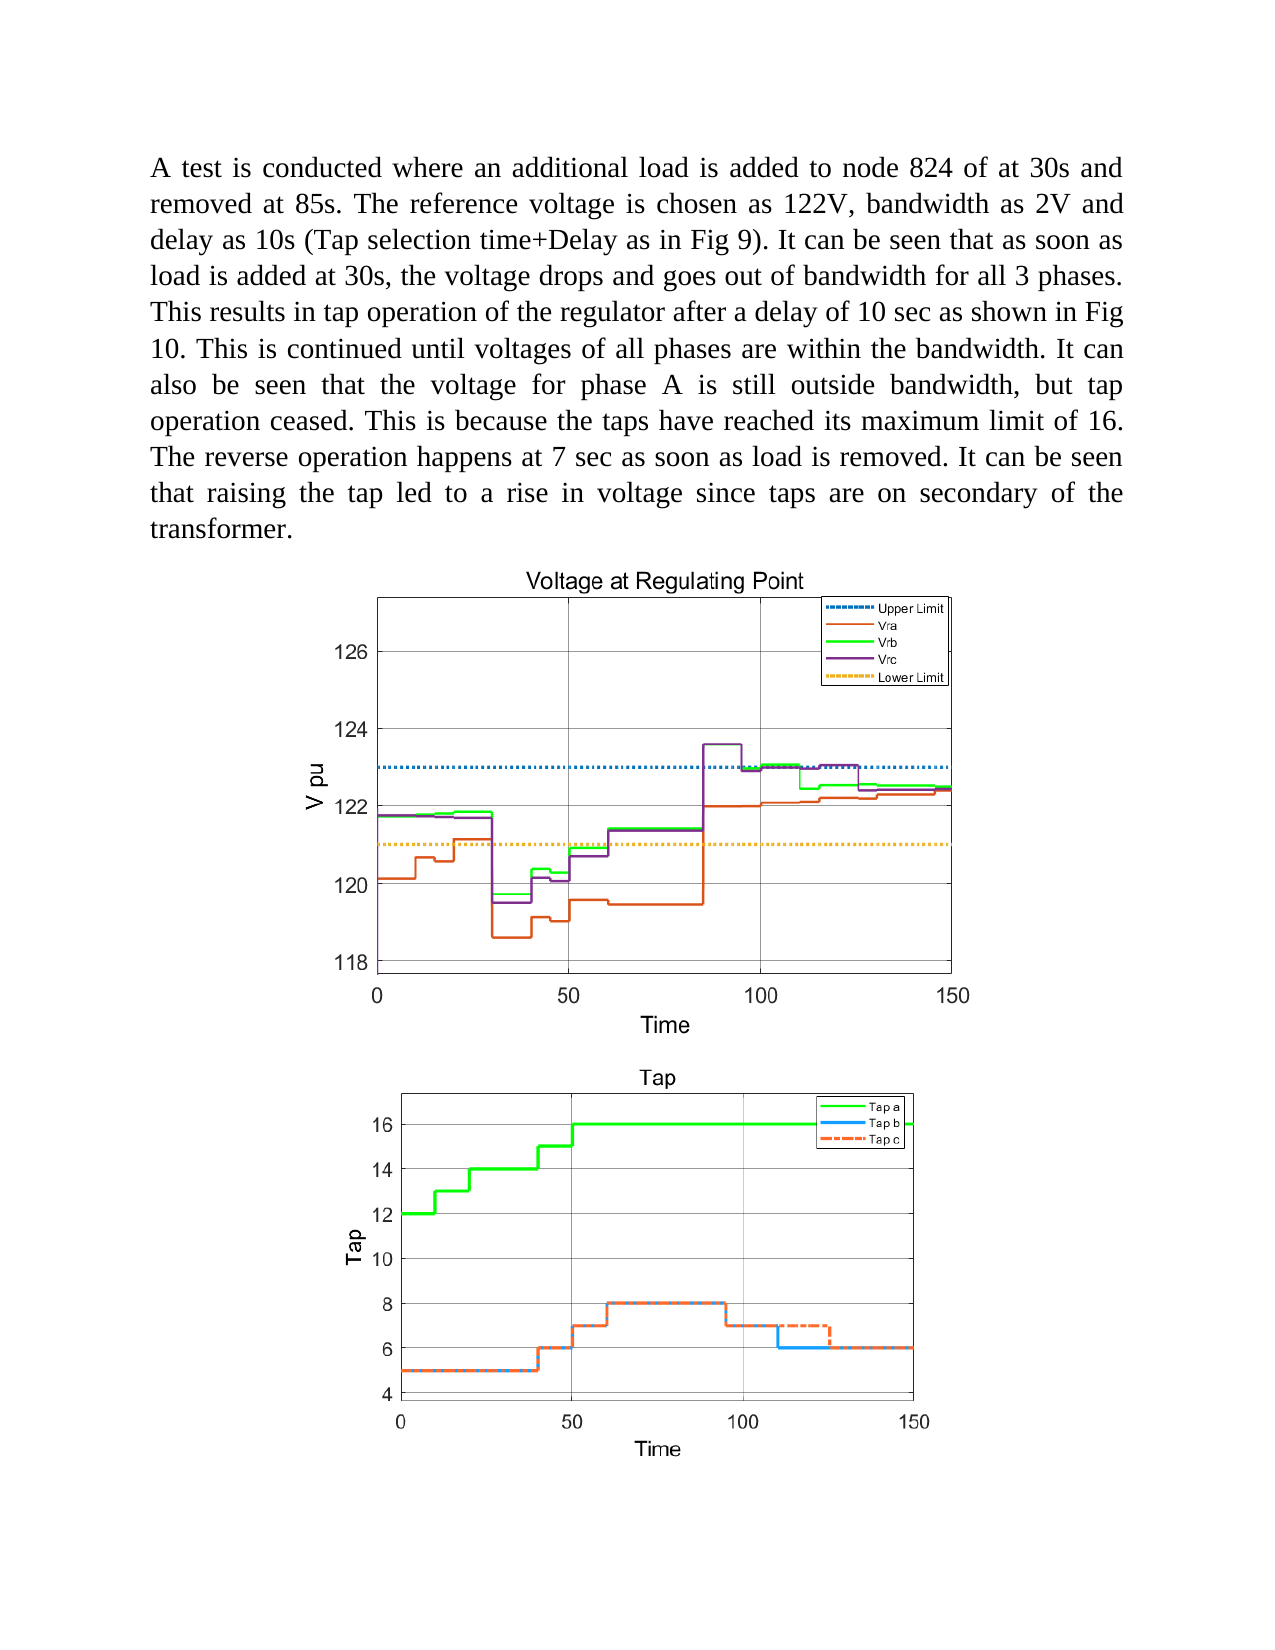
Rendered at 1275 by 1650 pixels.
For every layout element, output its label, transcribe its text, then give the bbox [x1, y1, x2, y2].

picture [339, 1061, 936, 1465]
picture [299, 564, 976, 1043]
text A test is conducted where an additional load is added to node 824 of at 30s and removed at 85s. The reference voltage is chosen as 122V, bandwidth as 2V and delay as 10s (Tap selection time+Delay as in Fig 9). It can be seen that as soon as load is added at 30s, the voltage drops and goes out of bandwidth for all 3 phases. This results in tap operation of the regulator after a delay of 10 sec as shown in Fig 10. This is continued until voltages of all phases are within the bandwidth. It can also be seen that the voltage for phase A is still outside bandwidth, but tap operation ceased. This is because the taps have reached its maximum limit of 16. The reverse operation happens at 7 sec as soon as load is removed. It can be seen that raising the tap led to a rise in voltage since taps are on secondary of the transformer. [150, 150, 1125, 545]
